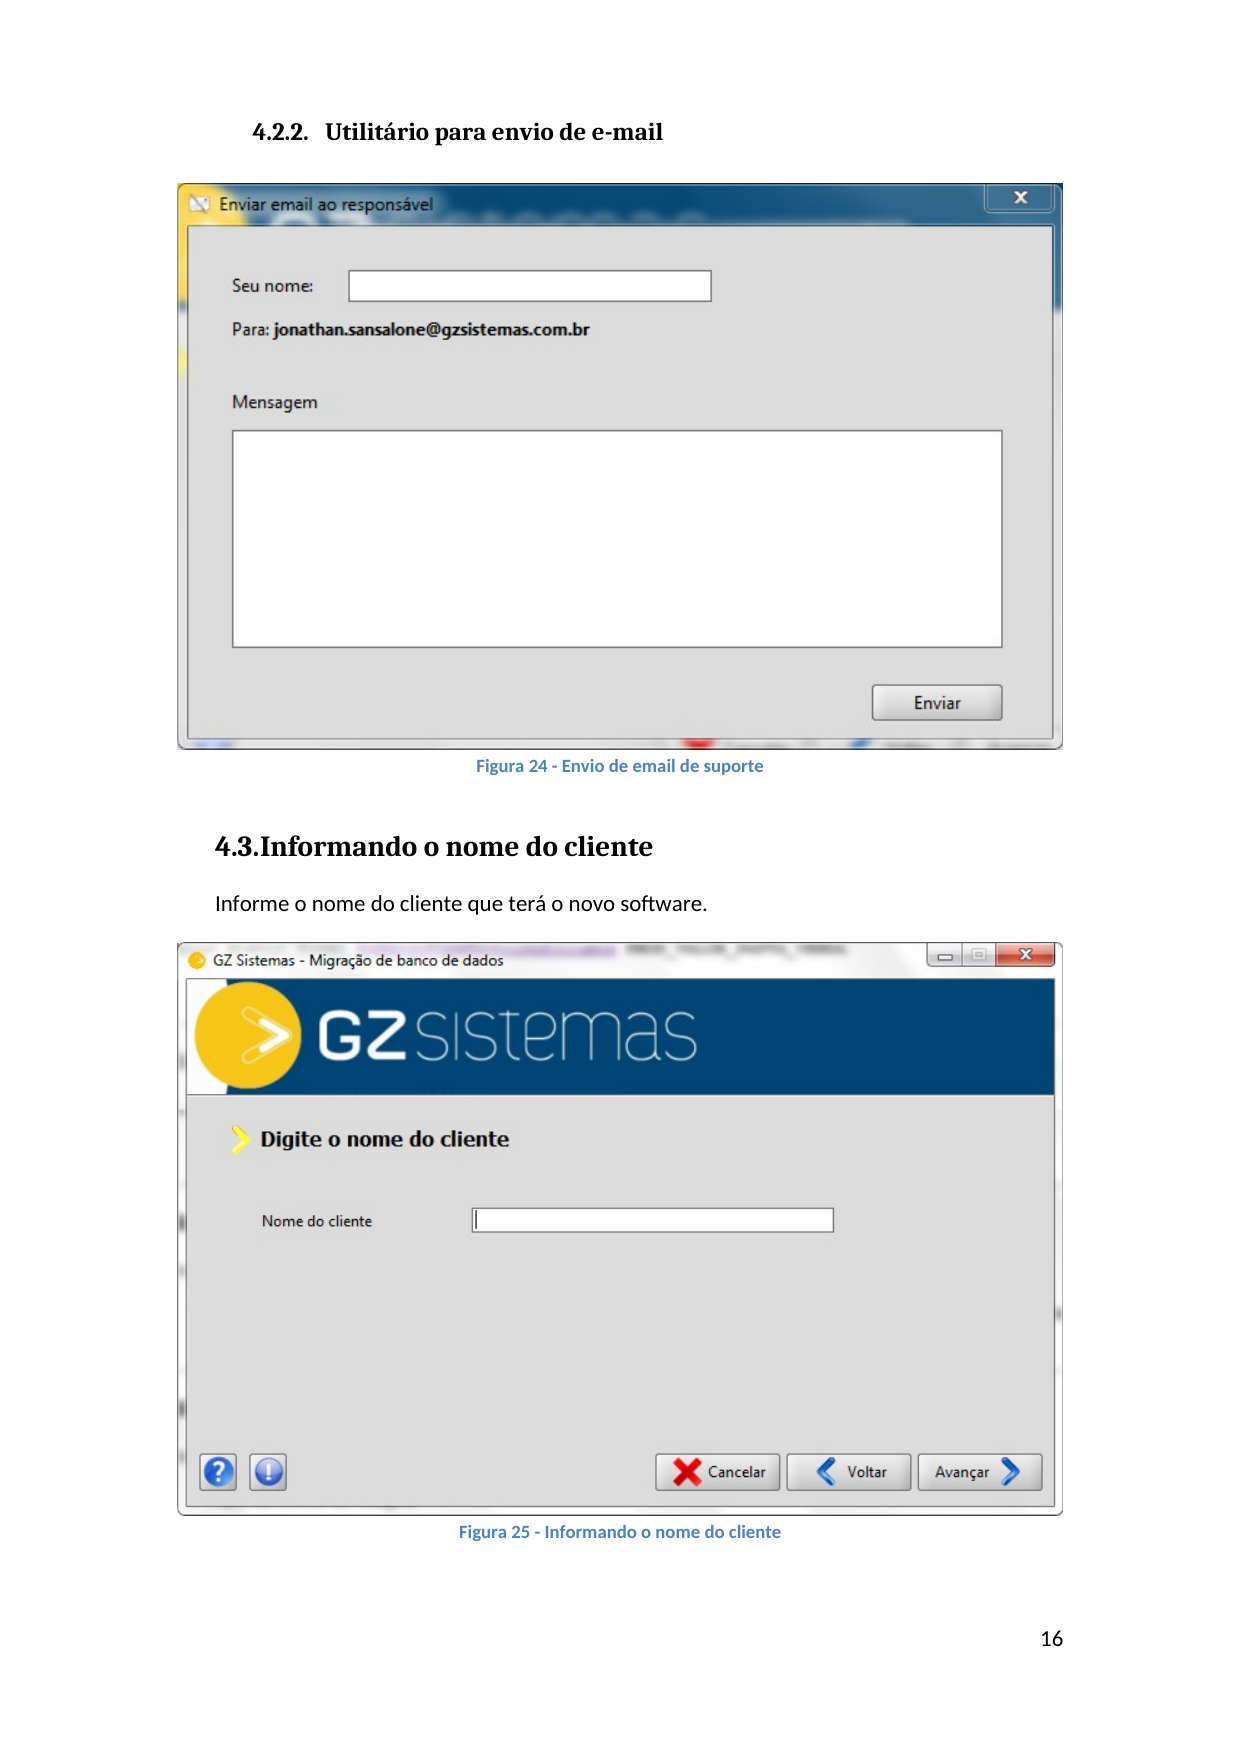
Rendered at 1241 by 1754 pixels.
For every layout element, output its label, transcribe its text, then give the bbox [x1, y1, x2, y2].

text Figura 24 - Envio de email de suporte [177, 754, 1063, 777]
text Figura 25 - Informando o nome do cliente [177, 1520, 1063, 1543]
list Informando o nome do cliente [215, 830, 1063, 863]
text Informe o nome do cliente que terá o novo software. [215, 889, 1063, 917]
list Utilitário para envio de e-mail [252, 118, 1063, 147]
picture [177, 942, 1063, 1516]
picture [177, 183, 1063, 750]
